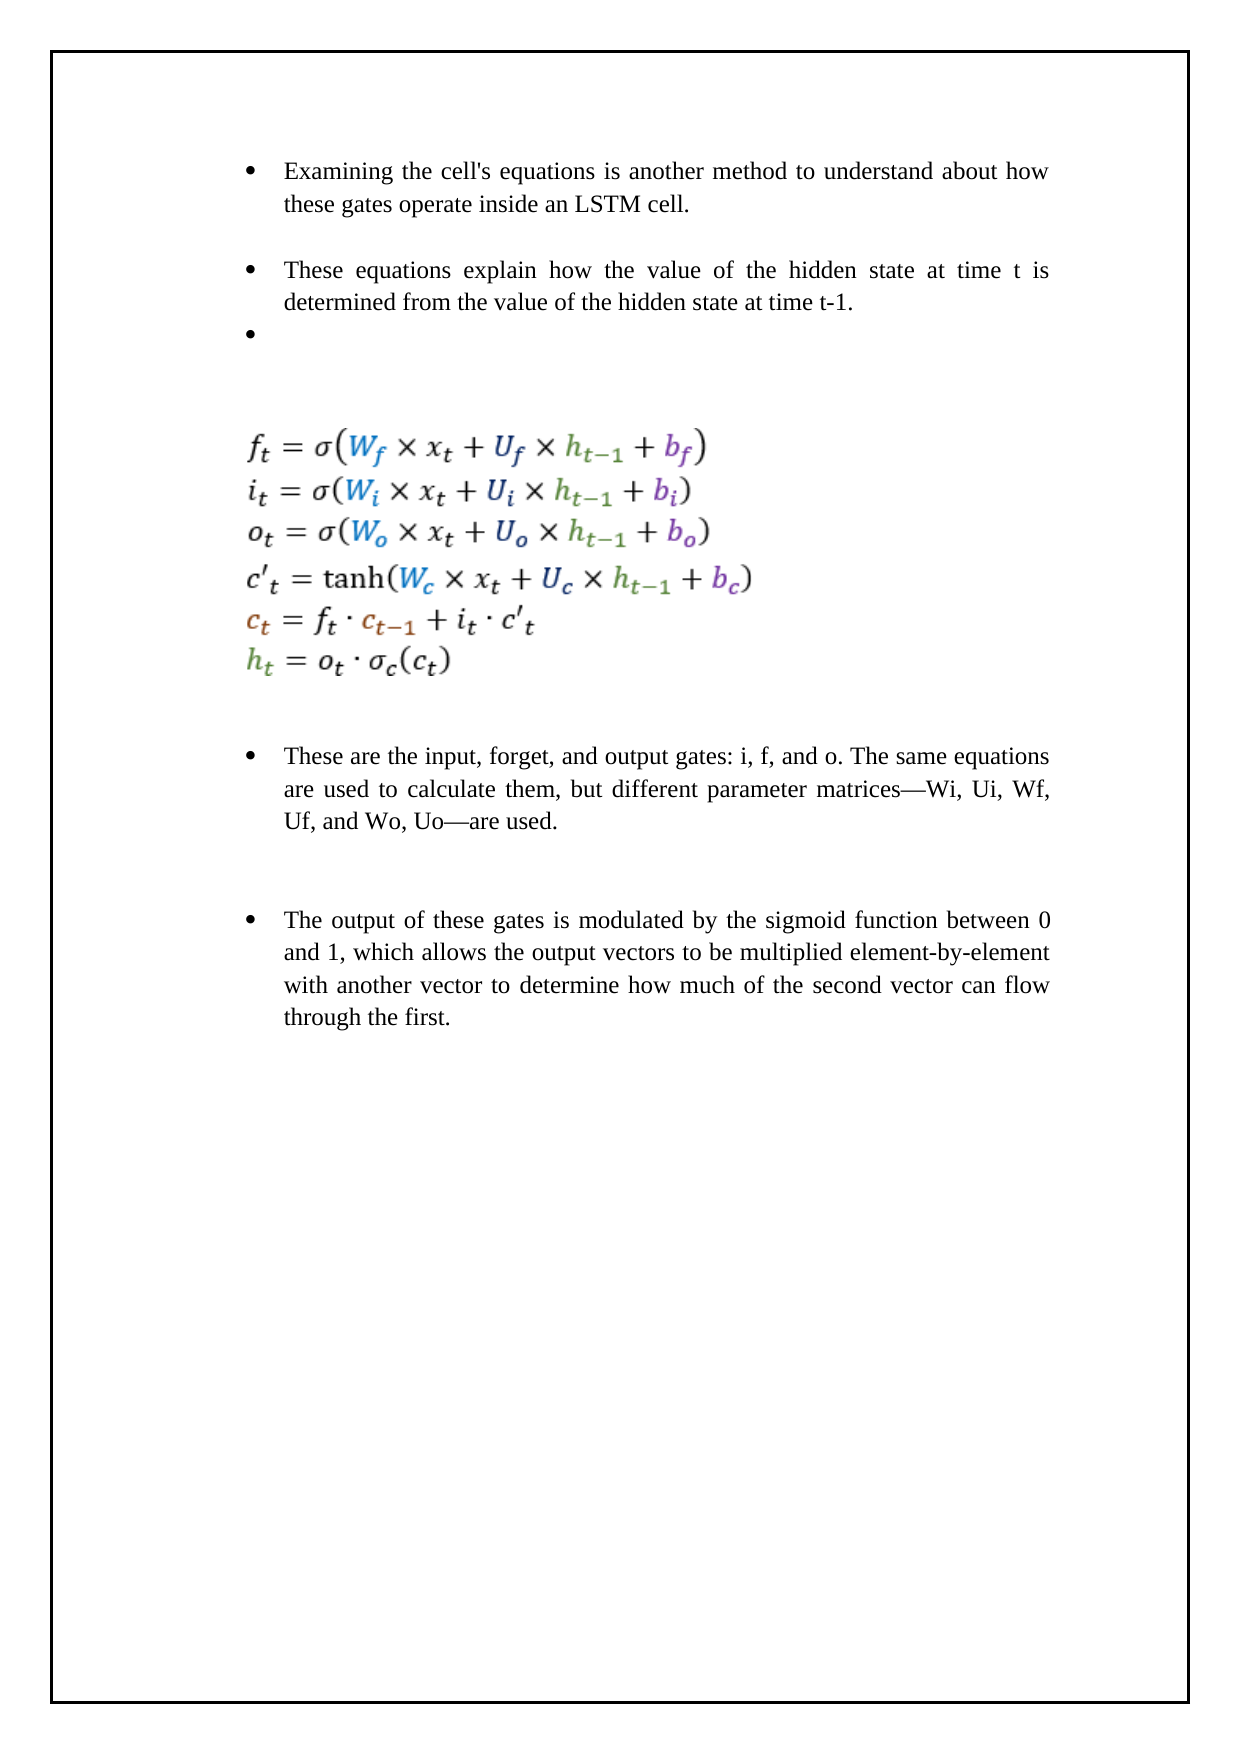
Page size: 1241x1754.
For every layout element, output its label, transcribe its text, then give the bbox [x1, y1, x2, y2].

list The output of these gates is modulated by the sigmoid function between 0 and 1, which allows the output vectors to be multiplied element-by-element with another vector to determine how much of the second vector can flow through the first. [246, 905, 1051, 1031]
list Examining the cell's equations is another method to understand about how these gates operate inside an LSTM cell. [246, 156, 1050, 217]
list These equations explain how the value of the hidden state at time t is determined from the value of the hidden state at time t-1. [246, 255, 1050, 316]
picture [246, 428, 752, 676]
list These are the input, forget, and output gates: i, f, and o. The same equations are used to calculate them, but different parameter matrices—Wi, Ui, Wf, Uf, and Wo, Uo—are used. [246, 741, 1051, 835]
